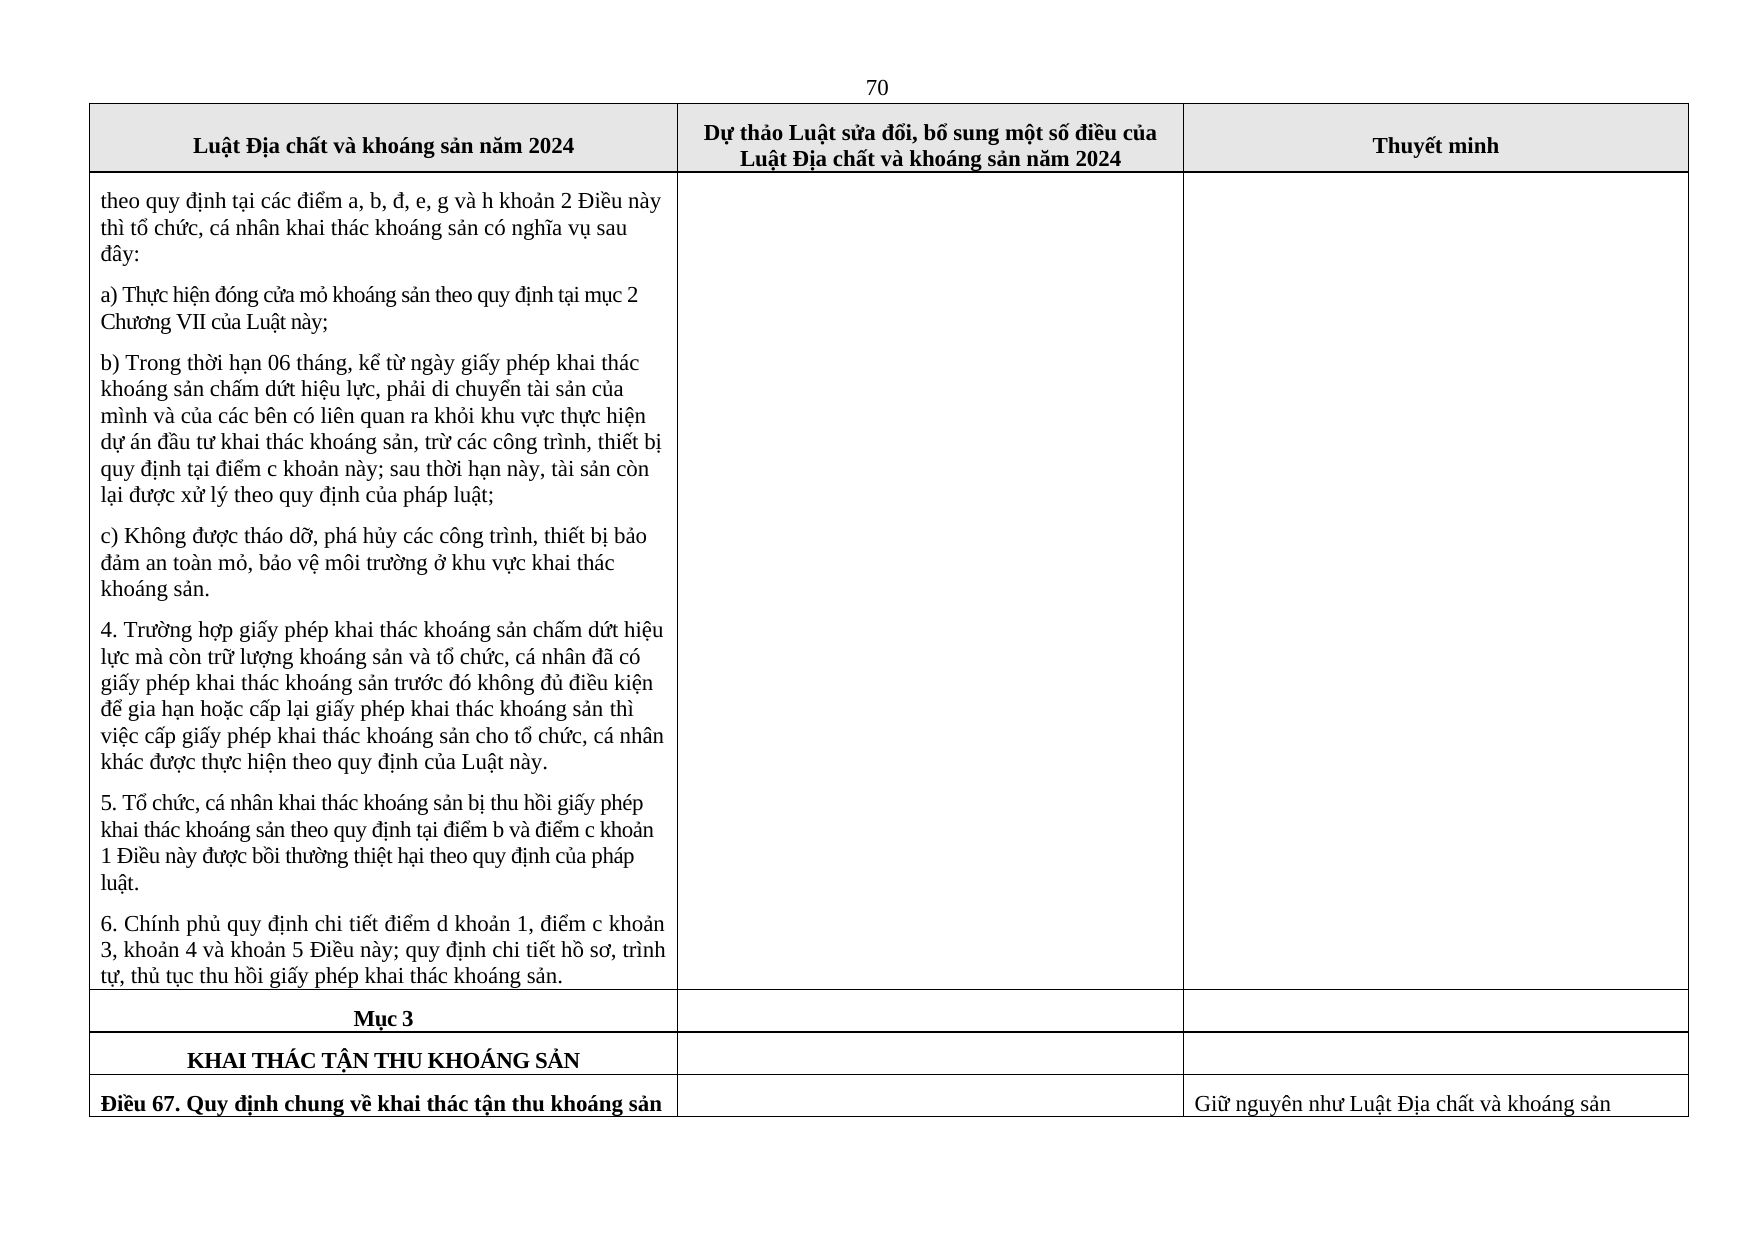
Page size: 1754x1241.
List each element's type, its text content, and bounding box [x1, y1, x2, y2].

table_cell Mục 3 [90, 990, 677, 1031]
table_cell [678, 990, 1183, 1031]
table_cell [678, 1033, 1183, 1074]
table_header Thuyết minh [1184, 104, 1688, 171]
table_cell [1184, 990, 1688, 1031]
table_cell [1184, 173, 1688, 989]
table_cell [1184, 1075, 1688, 1116]
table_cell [90, 173, 677, 989]
table_cell [678, 1075, 1183, 1116]
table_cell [90, 1075, 677, 1116]
table_cell [1184, 1033, 1688, 1074]
table_header Luật Địa chất và khoáng sản năm 2024 [90, 104, 677, 171]
table_cell KHAI THÁC TẬN THU KHOÁNG SẢN [90, 1033, 677, 1074]
table_cell [678, 173, 1183, 989]
table_header Dự thảo Luật sửa đổi, bổ sung một số điều của Luật Địa chất và khoáng sản năm 2024 [678, 104, 1183, 171]
